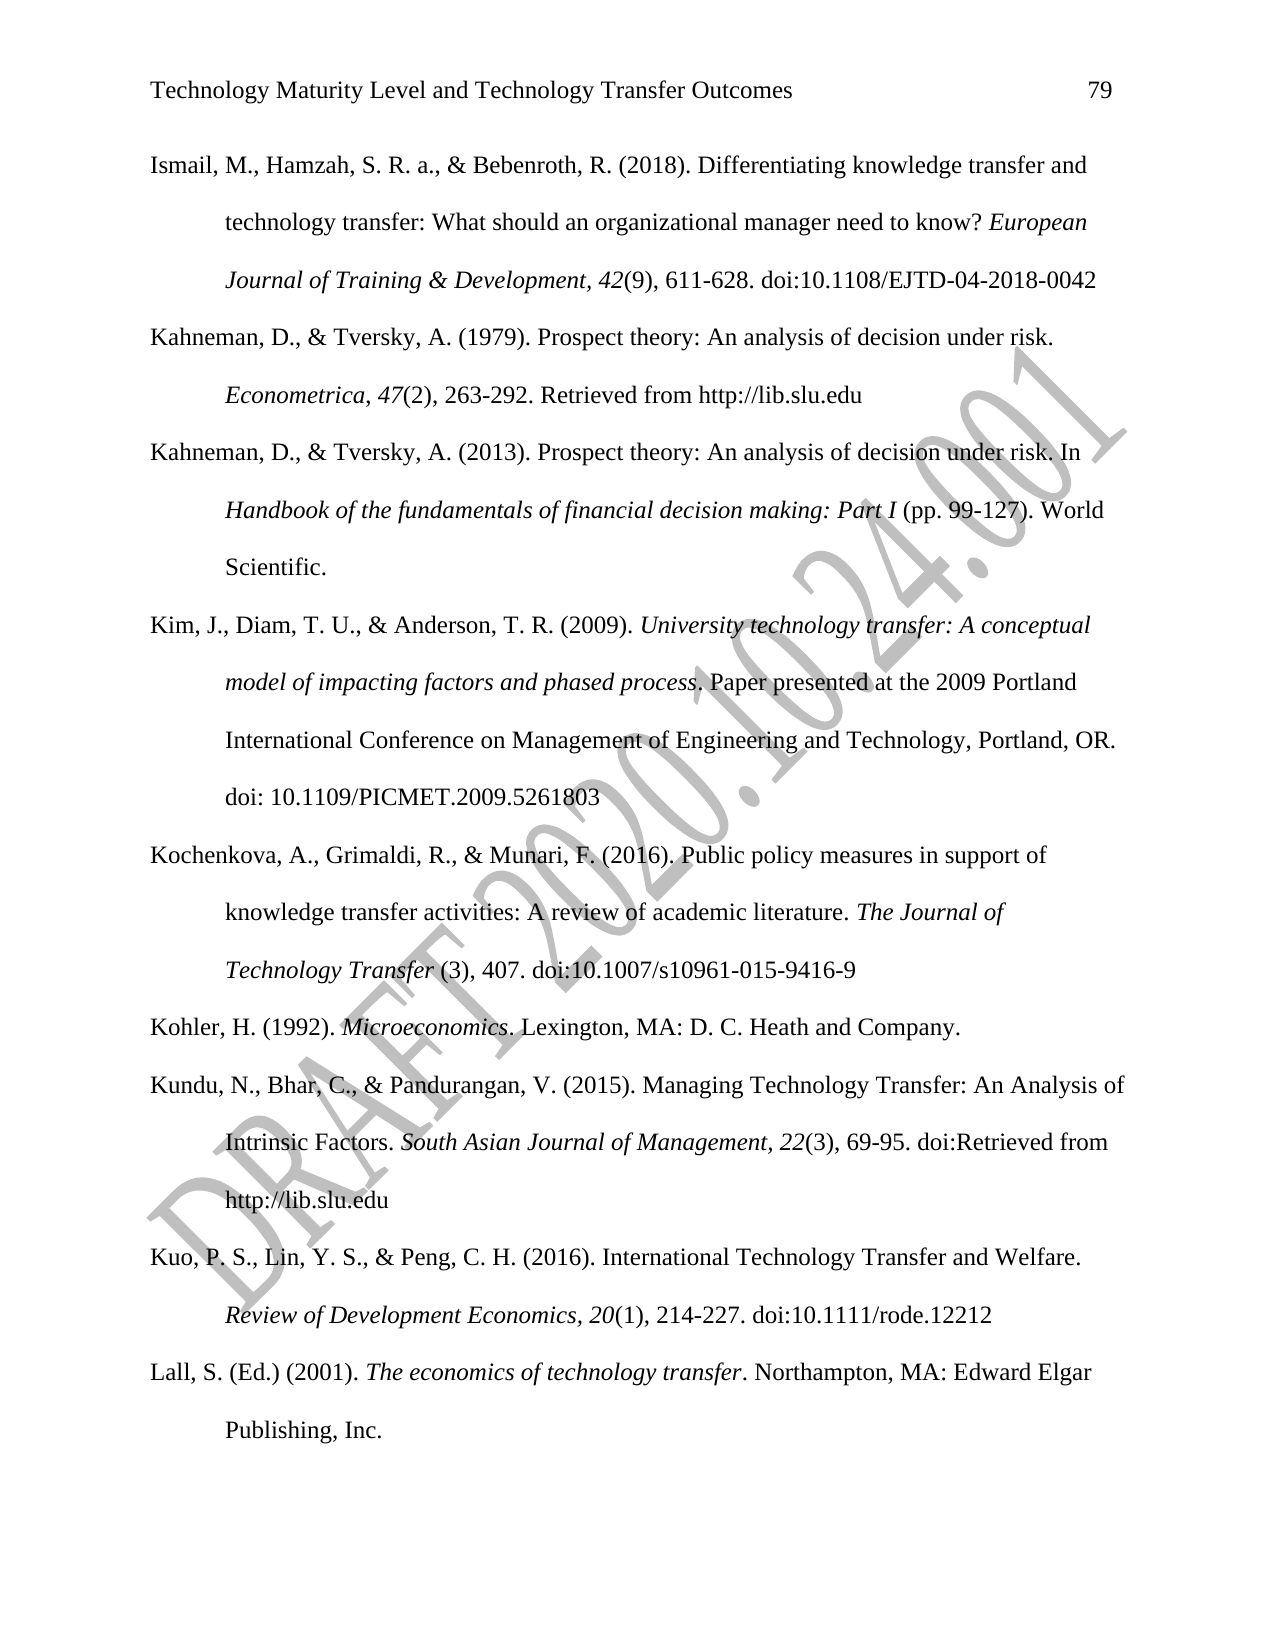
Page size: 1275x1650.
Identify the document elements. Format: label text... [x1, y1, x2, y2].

text Kahneman, D., & Tversky, A. (1979). Prospect theory: An analysis of decision under risk. Econometrica, 47(2), 263-292. Retrieved from http://lib.slu.edu [150, 322, 1125, 409]
text Lall, S. (Ed.) (2001). The economics of technology transfer. Northampton, MA: Edward Elgar Publishing, Inc. [150, 1357, 1125, 1444]
text Kochenkova, A., Grimaldi, R., & Munari, F. (2016). Public policy measures in support of knowledge transfer activities: A review of academic literature. The Journal of Technology Transfer (3), 407. doi:10.1007/s10961-015-9416-9 [150, 840, 1125, 984]
text Kohler, H. (1992). Microeconomics. Lexington, MA: D. C. Heath and Company. [150, 1012, 1125, 1041]
text Ismail, M., Hamzah, S. R. a., & Bebenroth, R. (2018). Differentiating knowledge transfer and technology transfer: What should an organizational manager need to know? European Journal of Training & Development, 42(9), 611-628. doi:10.1108/EJTD-04-2018-0042 [150, 150, 1125, 294]
text Kim, J., Diam, T. U., & Anderson, T. R. (2009). University technology transfer: A conceptual model of impacting factors and phased process. Paper presented at the 2009 Portland International Conference on Management of Engineering and Technology, Portland, OR. doi: 10.1109/PICMET.2009.5261803 [150, 610, 1125, 811]
text Kahneman, D., & Tversky, A. (2013). Prospect theory: An analysis of decision under risk. In Handbook of the fundamentals of financial decision making: Part I (pp. 99-127). World Scientific. [150, 437, 1125, 581]
text Kuo, P. S., Lin, Y. S., & Peng, C. H. (2016). International Technology Transfer and Welfare. Review of Development Economics, 20(1), 214-227. doi:10.1111/rode.12212 [150, 1242, 1125, 1329]
text Kundu, N., Bhar, C., & Pandurangan, V. (2015). Managing Technology Transfer: An Analysis of Intrinsic Factors. South Asian Journal of Management, 22(3), 69-95. doi:Retrieved from http://lib.slu.edu [150, 1070, 1125, 1214]
